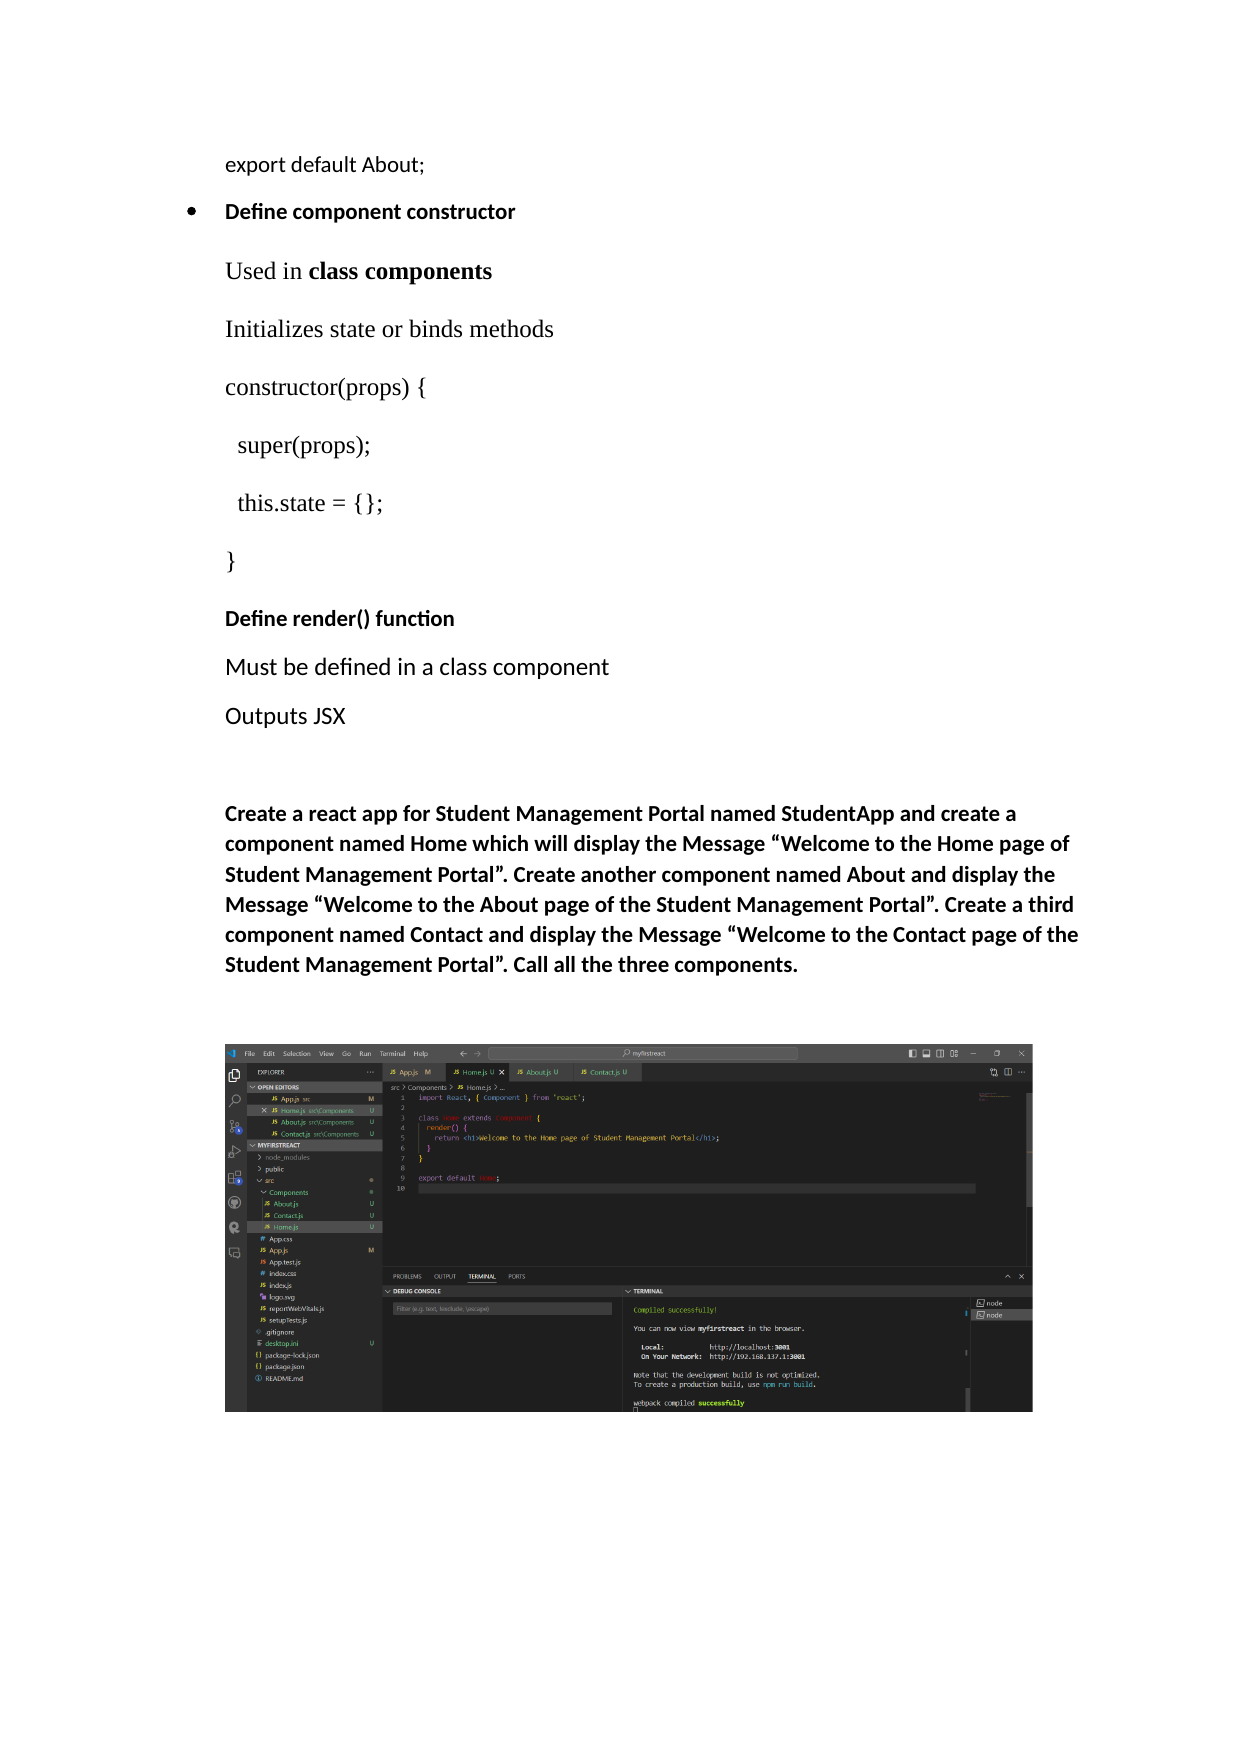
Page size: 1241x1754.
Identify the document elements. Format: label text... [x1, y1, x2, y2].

text super(props); [225, 430, 1090, 459]
text Must be defined in a class component [225, 651, 1090, 681]
text Initializes state or binds methods [225, 314, 1090, 343]
text } [225, 546, 1090, 574]
text Used in class components [225, 256, 1090, 285]
text this.state = {}; [225, 488, 1090, 517]
text Create a react app for Student Management Portal named StudentApp and create a component named Home which will display the Message “Welcome to the Home page of Student Management Portal”. Create another component named About and display the Message “Welcome to the About page of the Student Management Portal”. Create a third component named Contact and display the Message “Welcome to the Contact page of the Student Management Portal”. Call all the three components. [225, 799, 1090, 978]
picture [225, 1044, 1033, 1412]
text Outputs JSX [225, 700, 1090, 731]
list export default About; [225, 150, 1090, 178]
list Define component constructor [187, 197, 1090, 225]
text Define render() function [225, 604, 1090, 632]
text constructor(props) { [225, 372, 1090, 401]
